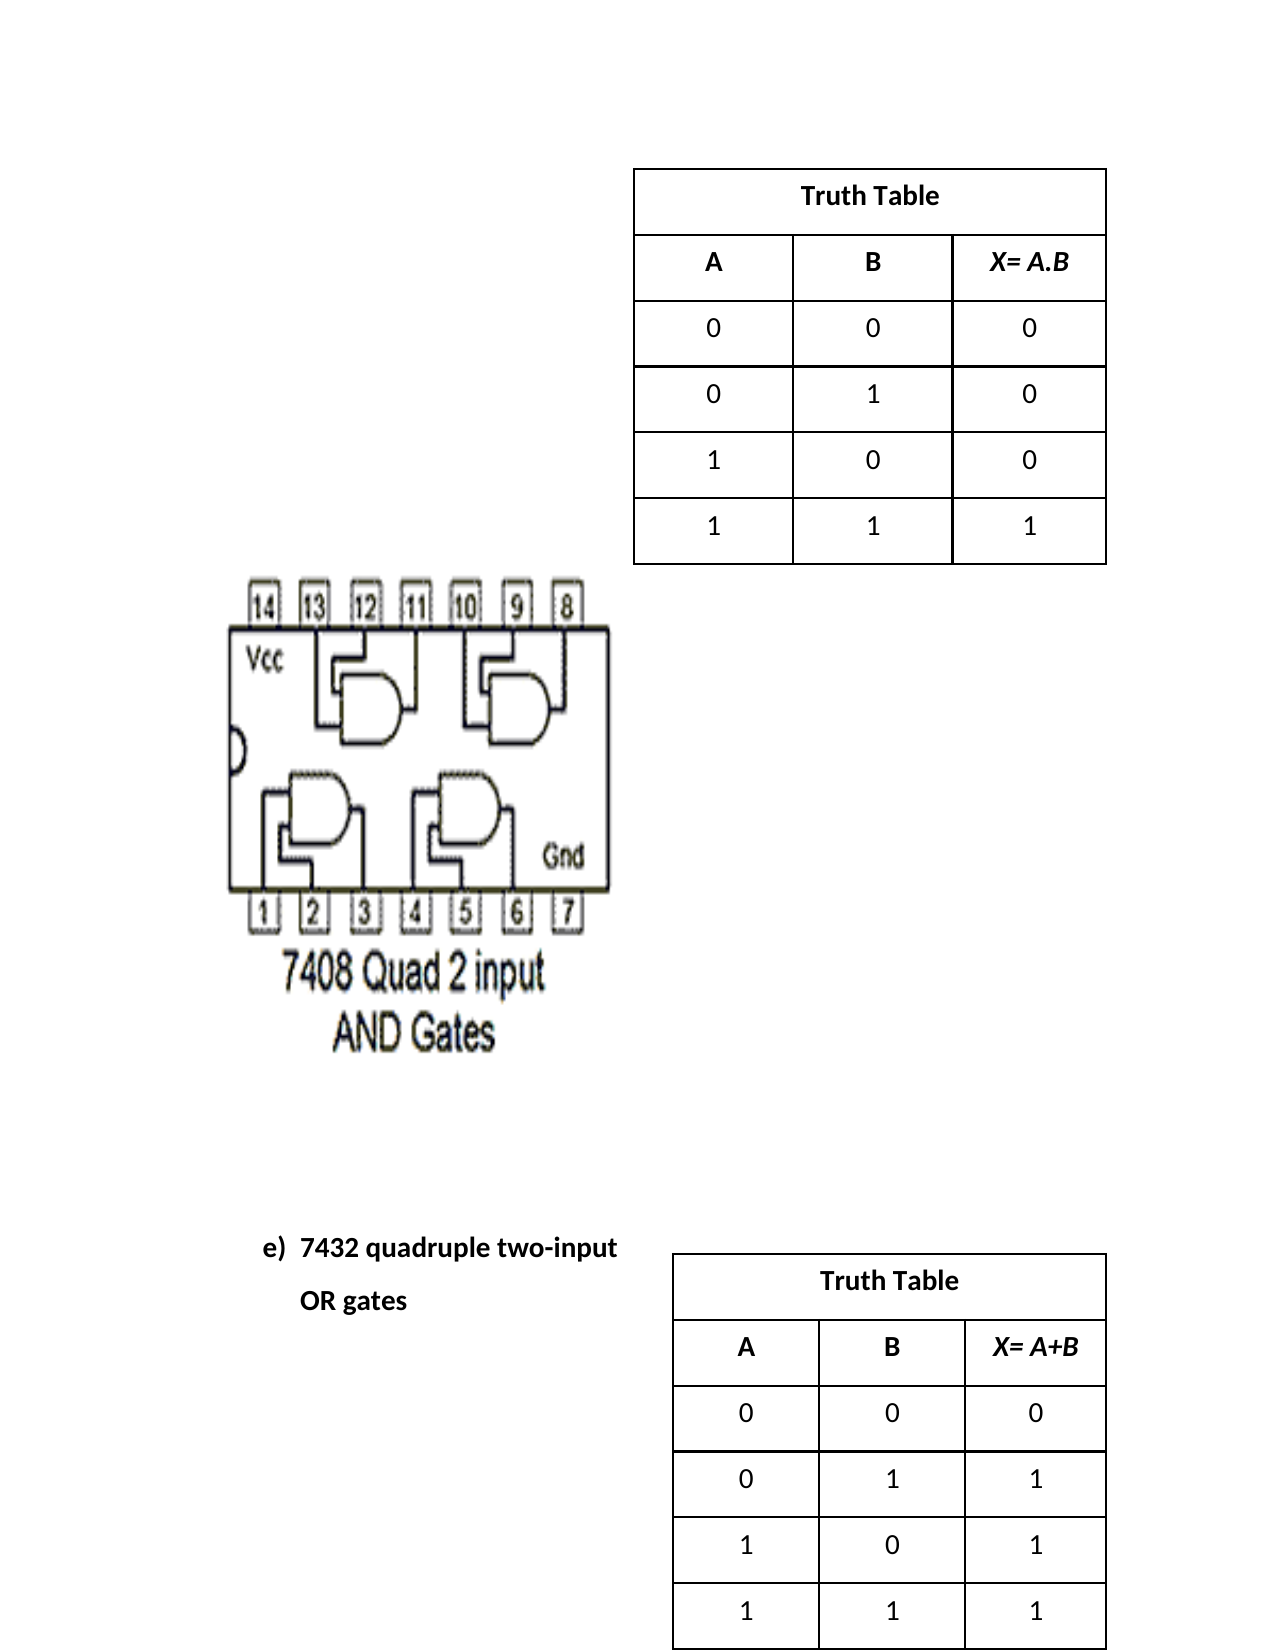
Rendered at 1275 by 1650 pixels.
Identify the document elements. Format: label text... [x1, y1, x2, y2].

table_cell X= A.B [954, 236, 1105, 299]
table_cell A [674, 1321, 818, 1384]
table_cell 0 [794, 302, 951, 365]
table_header Truth Table [674, 1255, 1105, 1319]
table_cell 0 [674, 1453, 818, 1516]
table_cell 1 [820, 1584, 964, 1648]
list 7432 quadruple two-input OR gates [262, 1229, 1125, 1318]
table_cell 1 [794, 499, 951, 563]
table_cell 1 [794, 368, 951, 431]
table_cell B [820, 1321, 964, 1384]
table_header Truth Table [635, 170, 1105, 234]
table_cell 1 [966, 1518, 1105, 1582]
table_cell 0 [954, 302, 1105, 365]
table_cell 1 [820, 1453, 964, 1516]
table_cell 0 [635, 302, 792, 365]
table_cell 1 [635, 433, 792, 497]
table_cell 1 [954, 499, 1105, 563]
table_cell A [635, 236, 792, 299]
table_cell 0 [954, 368, 1105, 431]
table_cell 1 [674, 1584, 818, 1648]
picture [225, 565, 623, 1067]
table_cell 1 [674, 1518, 818, 1582]
table_cell 1 [966, 1453, 1105, 1516]
table_cell X= A+B [966, 1321, 1105, 1384]
table_cell 0 [794, 433, 951, 497]
table_cell 1 [966, 1584, 1105, 1648]
table_cell 0 [954, 433, 1105, 497]
table_cell 0 [820, 1518, 964, 1582]
table_cell 0 [966, 1387, 1105, 1450]
table_cell B [794, 236, 951, 299]
table_cell 0 [674, 1387, 818, 1450]
table_cell 0 [635, 368, 792, 431]
table_cell 1 [635, 499, 792, 563]
table_cell 0 [820, 1387, 964, 1450]
